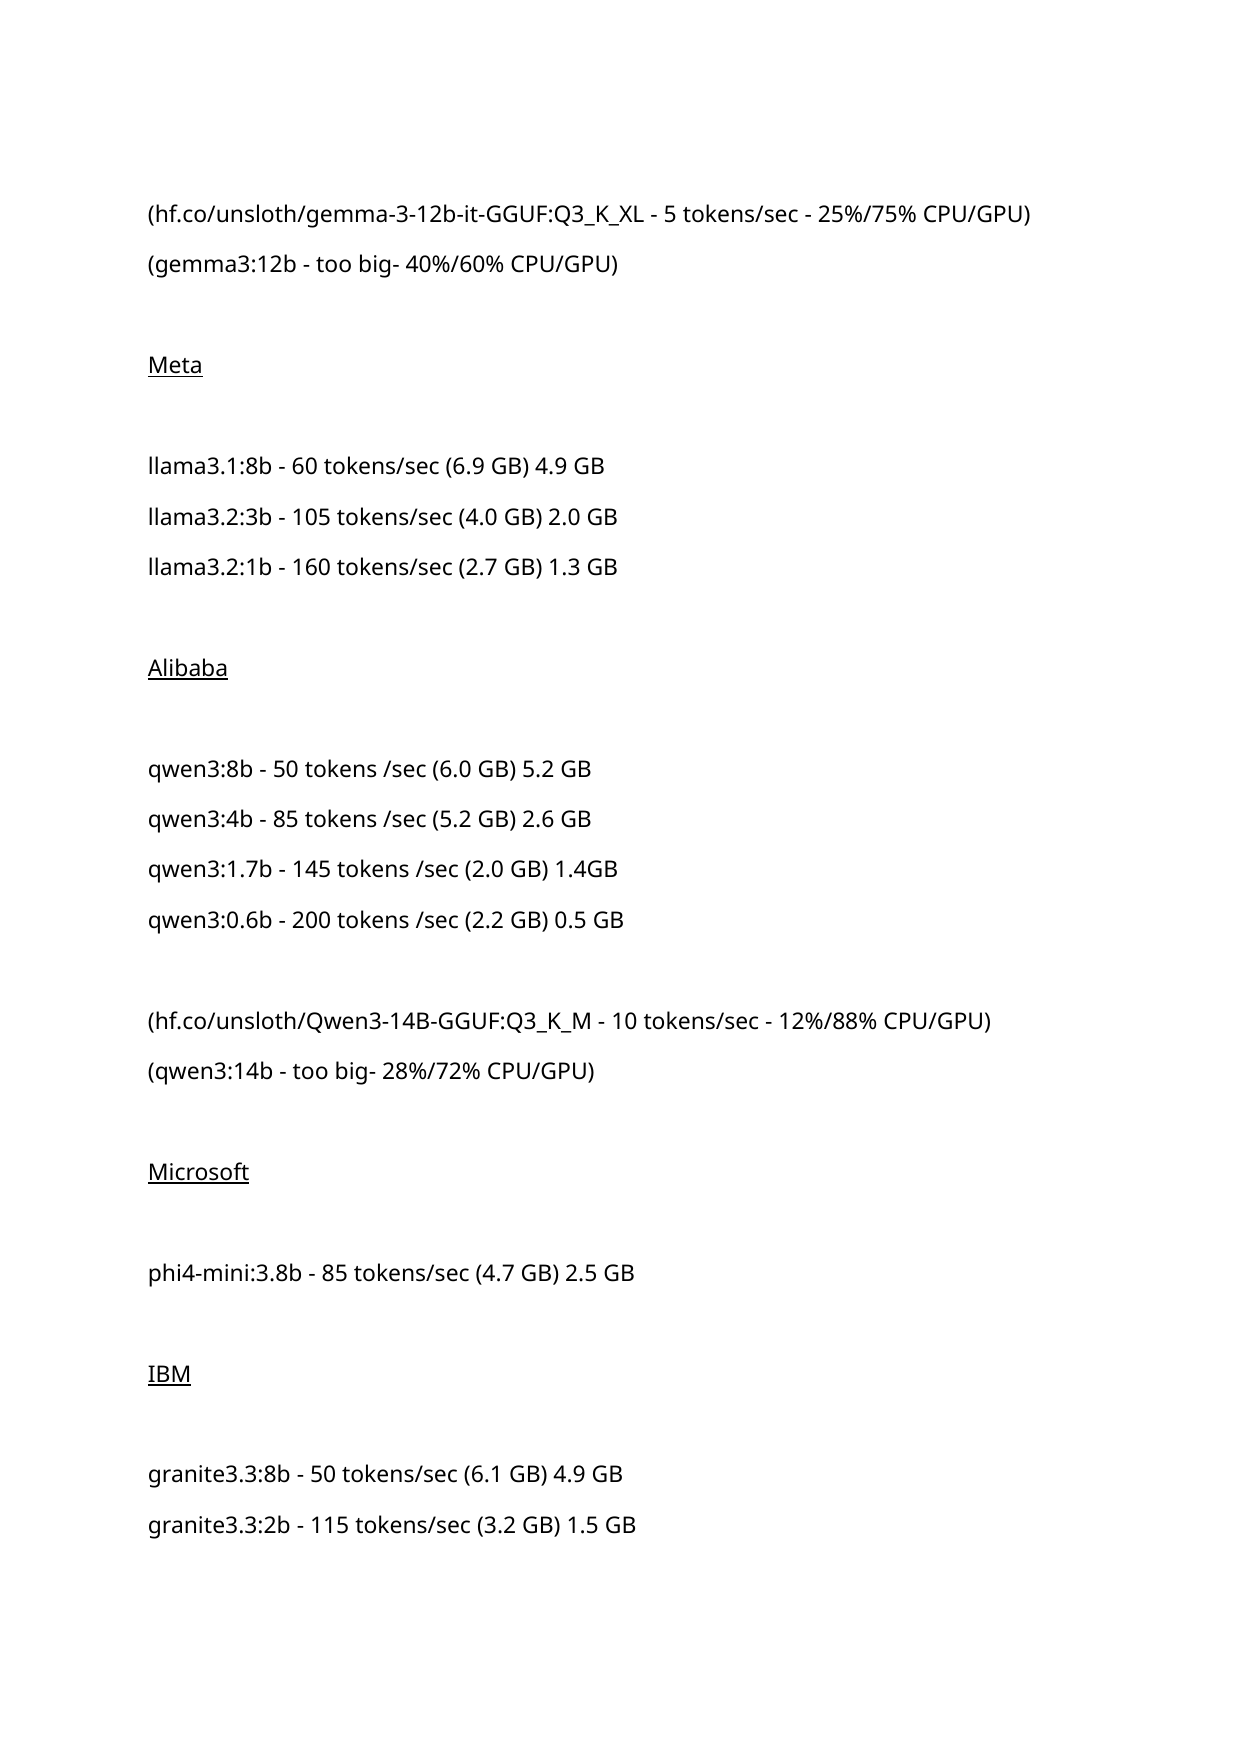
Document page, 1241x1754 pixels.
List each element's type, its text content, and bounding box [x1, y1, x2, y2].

text qwen3:0.6b - 200 tokens /sec (2.2 GB) 0.5 GB [148, 904, 1093, 935]
text llama3.2:1b - 160 tokens/sec (2.7 GB) 1.3 GB [148, 551, 1093, 582]
text (gemma3:12b - too big- 40%/60% CPU/GPU) [148, 248, 1093, 280]
text phi4-mini:3.8b - 85 tokens/sec (4.7 GB) 2.5 GB [148, 1257, 1093, 1288]
text IBM [148, 1358, 1093, 1389]
text Meta [148, 349, 1093, 381]
text (qwen3:14b - too big- 28%/72% CPU/GPU) [148, 1055, 1093, 1086]
text llama3.1:8b - 60 tokens/sec (6.9 GB) 4.9 GB [148, 450, 1093, 481]
text Microsoft [148, 1156, 1093, 1187]
text granite3.3:8b - 50 tokens/sec (6.1 GB) 4.9 GB [148, 1458, 1093, 1490]
text qwen3:8b - 50 tokens /sec (6.0 GB) 5.2 GB [148, 753, 1093, 784]
text qwen3:4b - 85 tokens /sec (5.2 GB) 2.6 GB [148, 803, 1093, 834]
text (hf.co/unsloth/Qwen3-14B-GGUF:Q3_K_M - 10 tokens/sec - 12%/88% CPU/GPU) [148, 1005, 1093, 1036]
text qwen3:1.7b - 145 tokens /sec (2.0 GB) 1.4GB [148, 853, 1093, 885]
text llama3.2:3b - 105 tokens/sec (4.0 GB) 2.0 GB [148, 501, 1093, 532]
text granite3.3:2b - 115 tokens/sec (3.2 GB) 1.5 GB [148, 1509, 1093, 1540]
text Alibaba [148, 652, 1093, 683]
text (hf.co/unsloth/gemma-3-12b-it-GGUF:Q3_K_XL - 5 tokens/sec - 25%/75% CPU/GPU) [148, 198, 1093, 229]
